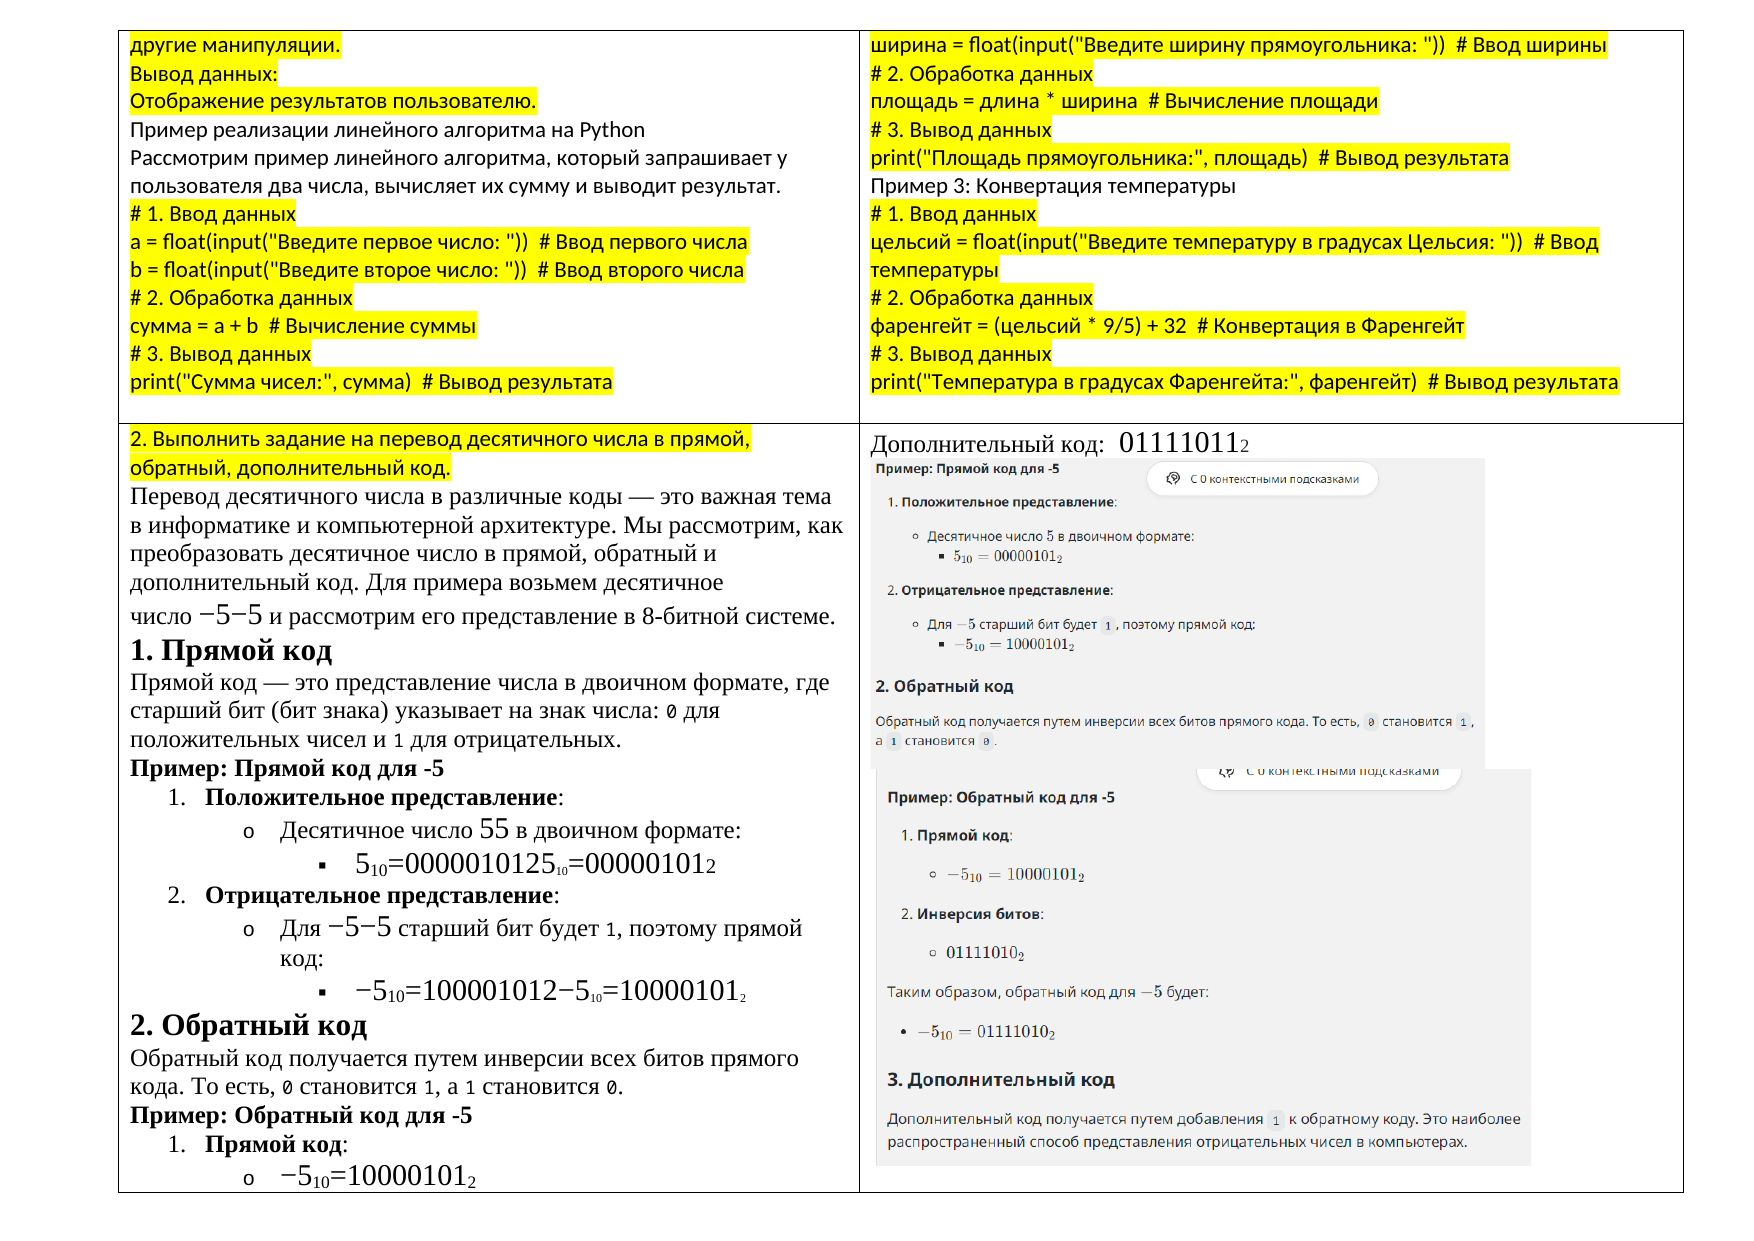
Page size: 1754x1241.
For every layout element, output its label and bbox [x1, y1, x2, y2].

table_cell [119, 424, 859, 1192]
table_cell [860, 31, 1683, 423]
table_cell [860, 424, 1683, 1192]
table_cell [119, 31, 859, 423]
picture [870, 458, 1532, 1166]
